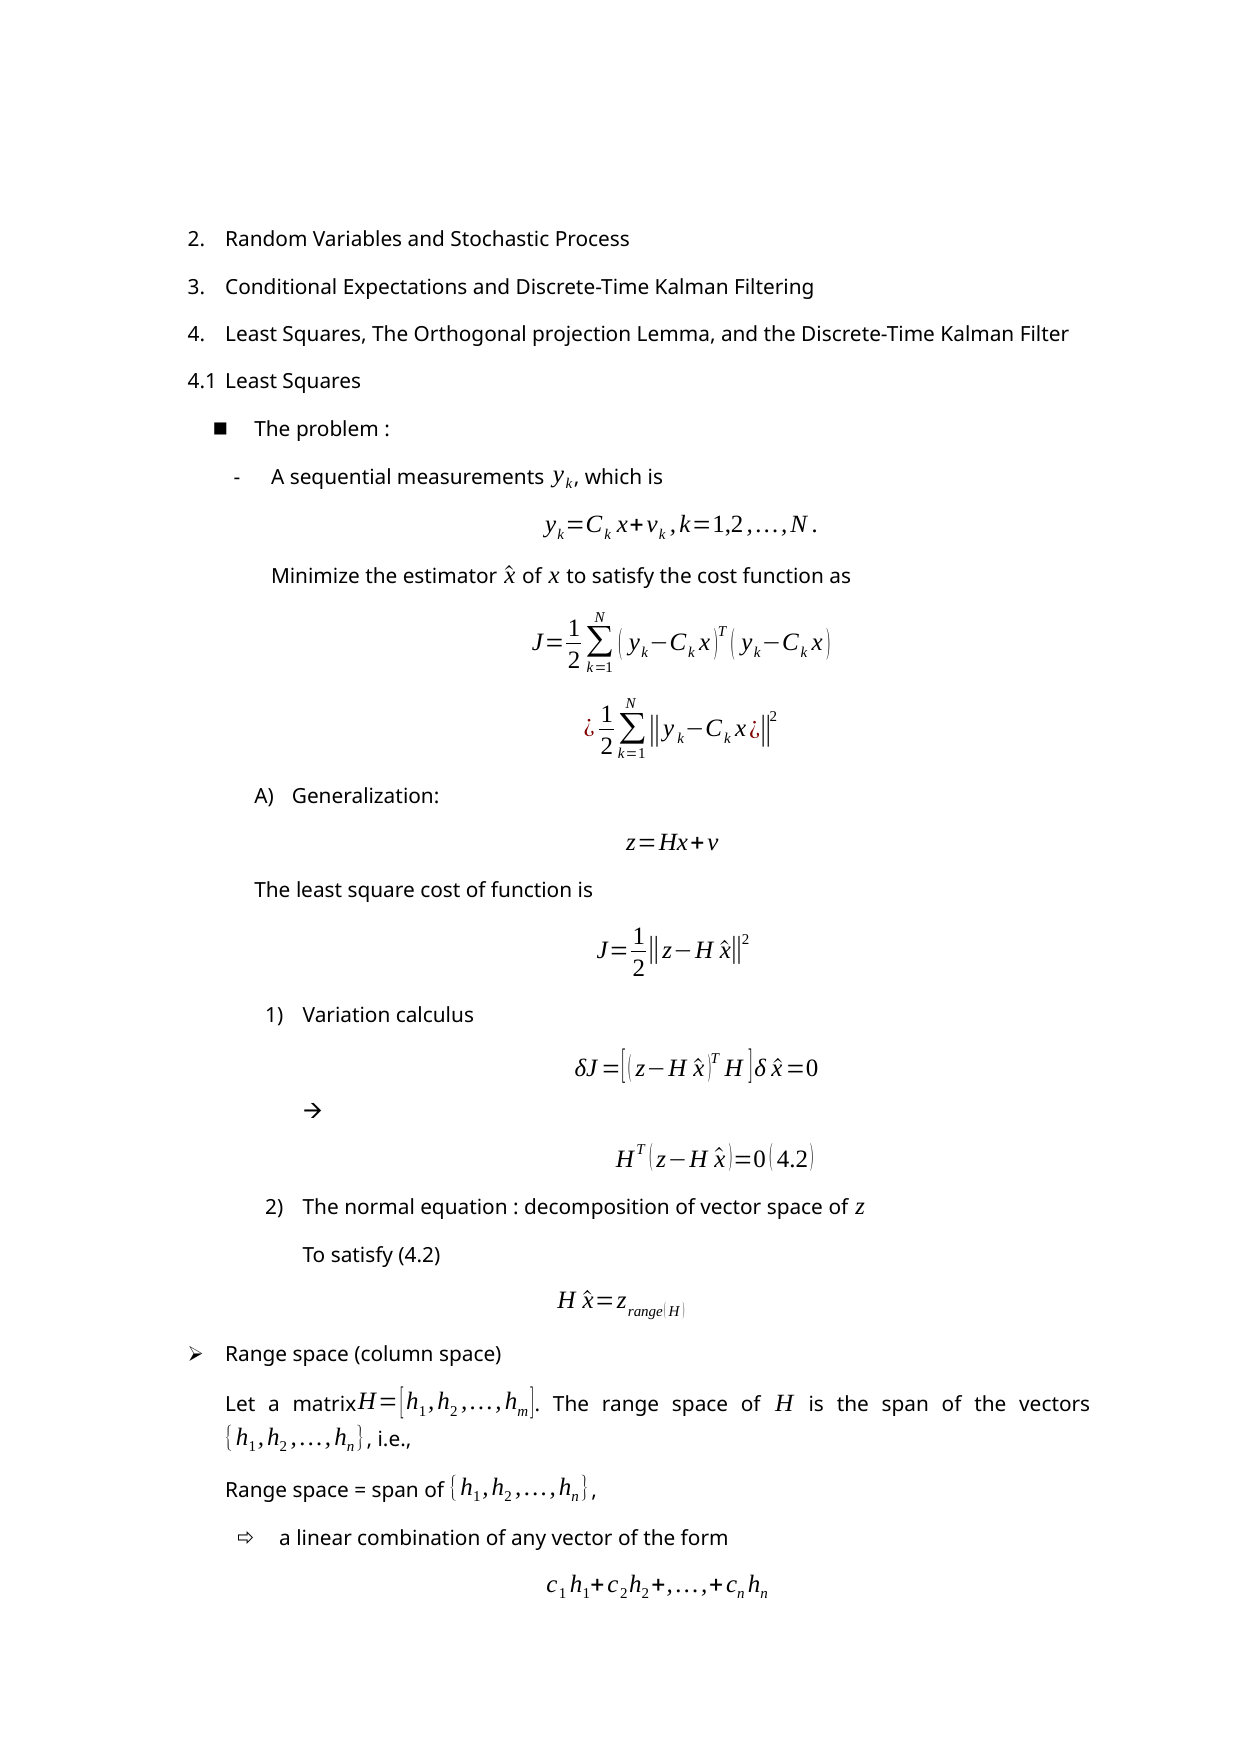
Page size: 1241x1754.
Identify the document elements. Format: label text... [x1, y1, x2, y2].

list Conditional Expectations and Discrete-Time Kalman Filtering [187, 272, 1090, 300]
list Least Squares, The Orthogonal projection Lemma, and the Discrete-Time Kalman Filter [187, 319, 1090, 347]
list a linear combination of any vector of the form [236, 1523, 1090, 1552]
list A sequential measurements , which is [233, 461, 1090, 492]
list Range space = span of , [225, 1473, 1090, 1505]
list Random Variables and Stochastic Process [187, 224, 1090, 253]
list Minimize the estimator of to satisfy the cost function as [271, 561, 1090, 590]
list Range space (column space) [187, 1339, 1090, 1367]
list Let a matrix. The range space of is the span of the vectors , i.e., [225, 1386, 1090, 1454]
list To satisfy (4.2) [302, 1240, 1090, 1268]
list The least square cost of function is [254, 876, 1090, 904]
list The normal equation : decomposition of vector space of [265, 1192, 1090, 1221]
list Least Squares [187, 366, 1090, 395]
list Variation calculus [265, 1001, 1090, 1029]
list The problem : [212, 414, 1090, 442]
list Generalization: [254, 781, 1090, 809]
